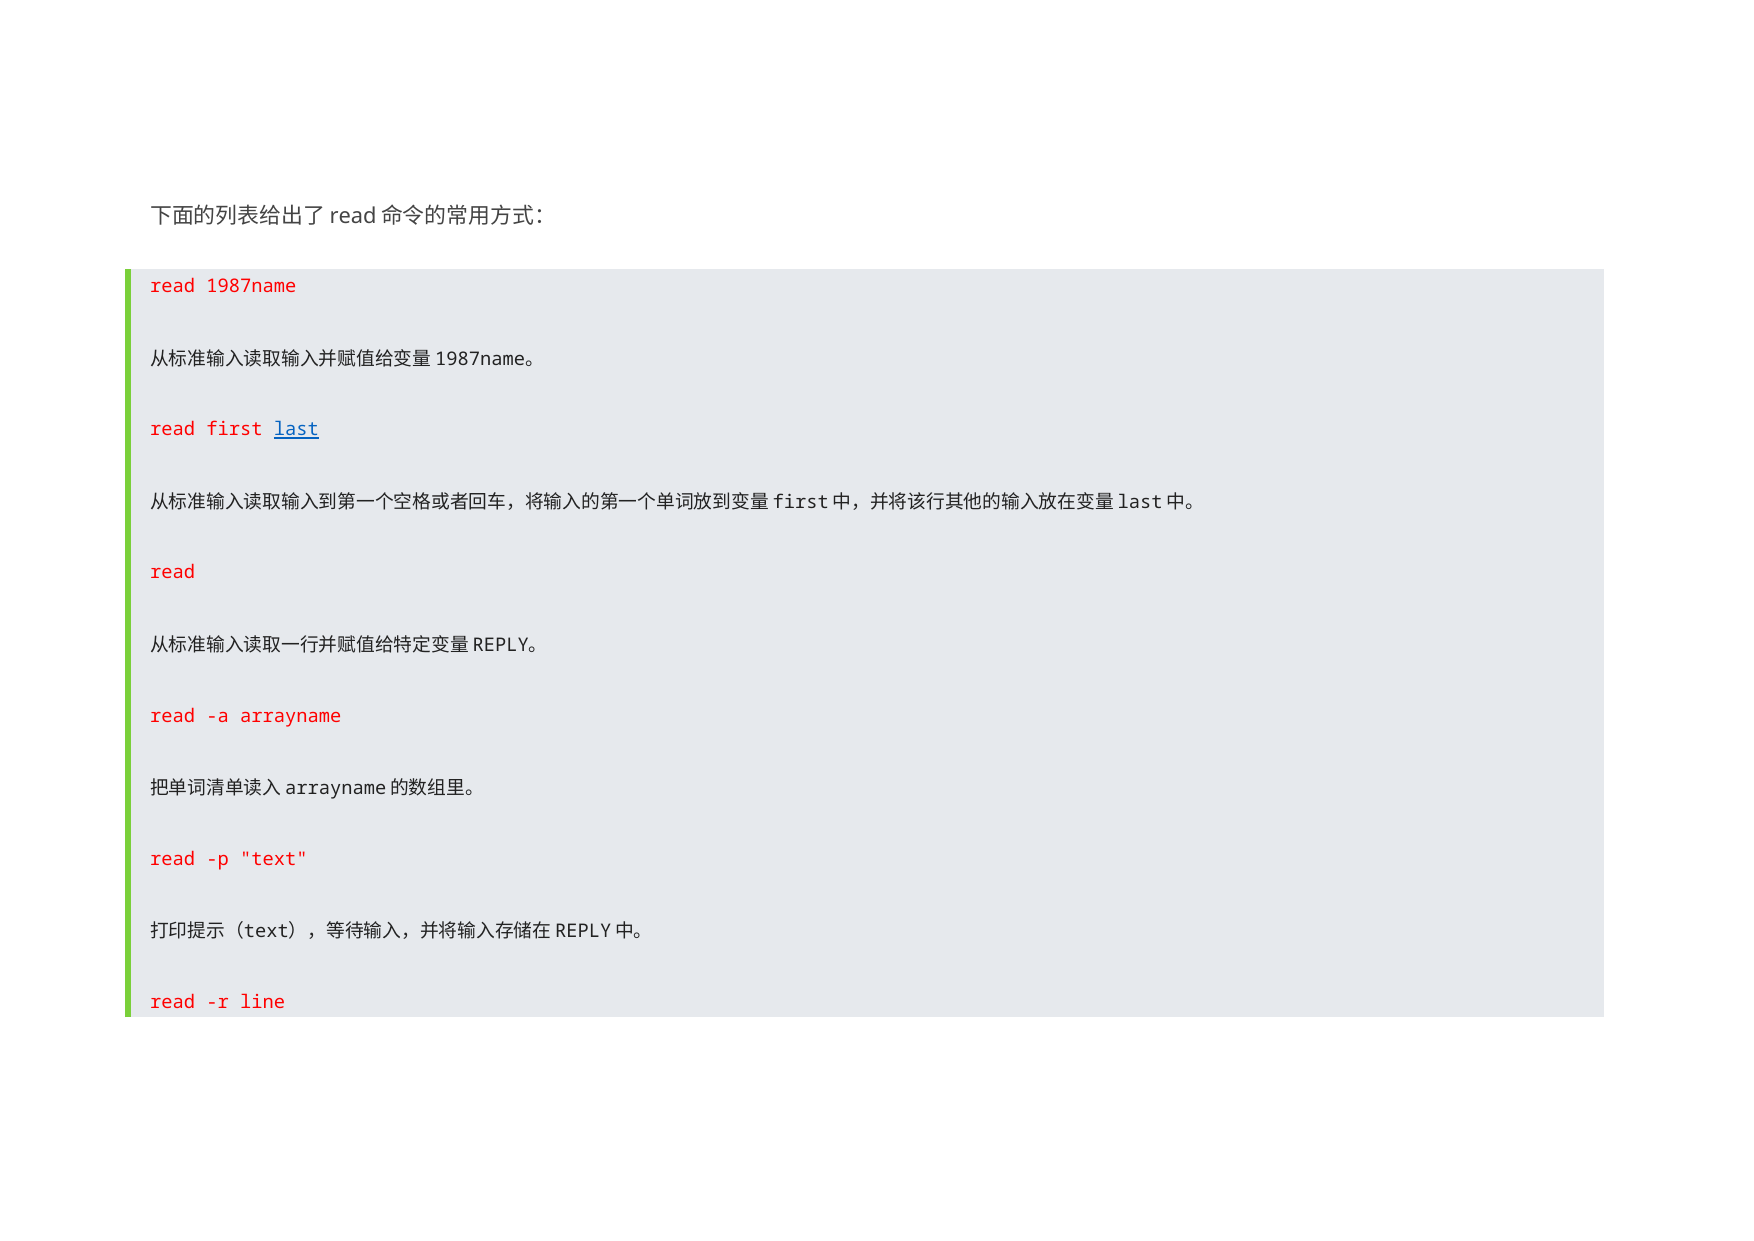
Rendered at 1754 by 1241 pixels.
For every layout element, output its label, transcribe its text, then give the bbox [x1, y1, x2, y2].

text read [131, 555, 1604, 588]
text 把单词清单读入arrayname的数组里。 [131, 770, 1604, 803]
text 从标准输入读取输入并赋值给变量1987name。 [131, 341, 1604, 373]
text read -p "text" [131, 842, 1604, 874]
text read first last [131, 412, 1604, 445]
text 打印提示（text），等待输入，并将输入存储在REPLY中。 [131, 913, 1604, 946]
text read 1987name [131, 269, 1604, 302]
text read -r line [131, 985, 1604, 1017]
text 下面的列表给出了read命令的常用方式： [150, 198, 1604, 230]
text read -a arrayname [131, 698, 1604, 731]
text 从标准输入读取输入到第一个空格或者回车，将输入的第一个单词放到变量first中，并将该行其他的输入放在变量last中。 [131, 484, 1604, 516]
text 从标准输入读取一行并赋值给特定变量REPLY。 [131, 627, 1604, 659]
